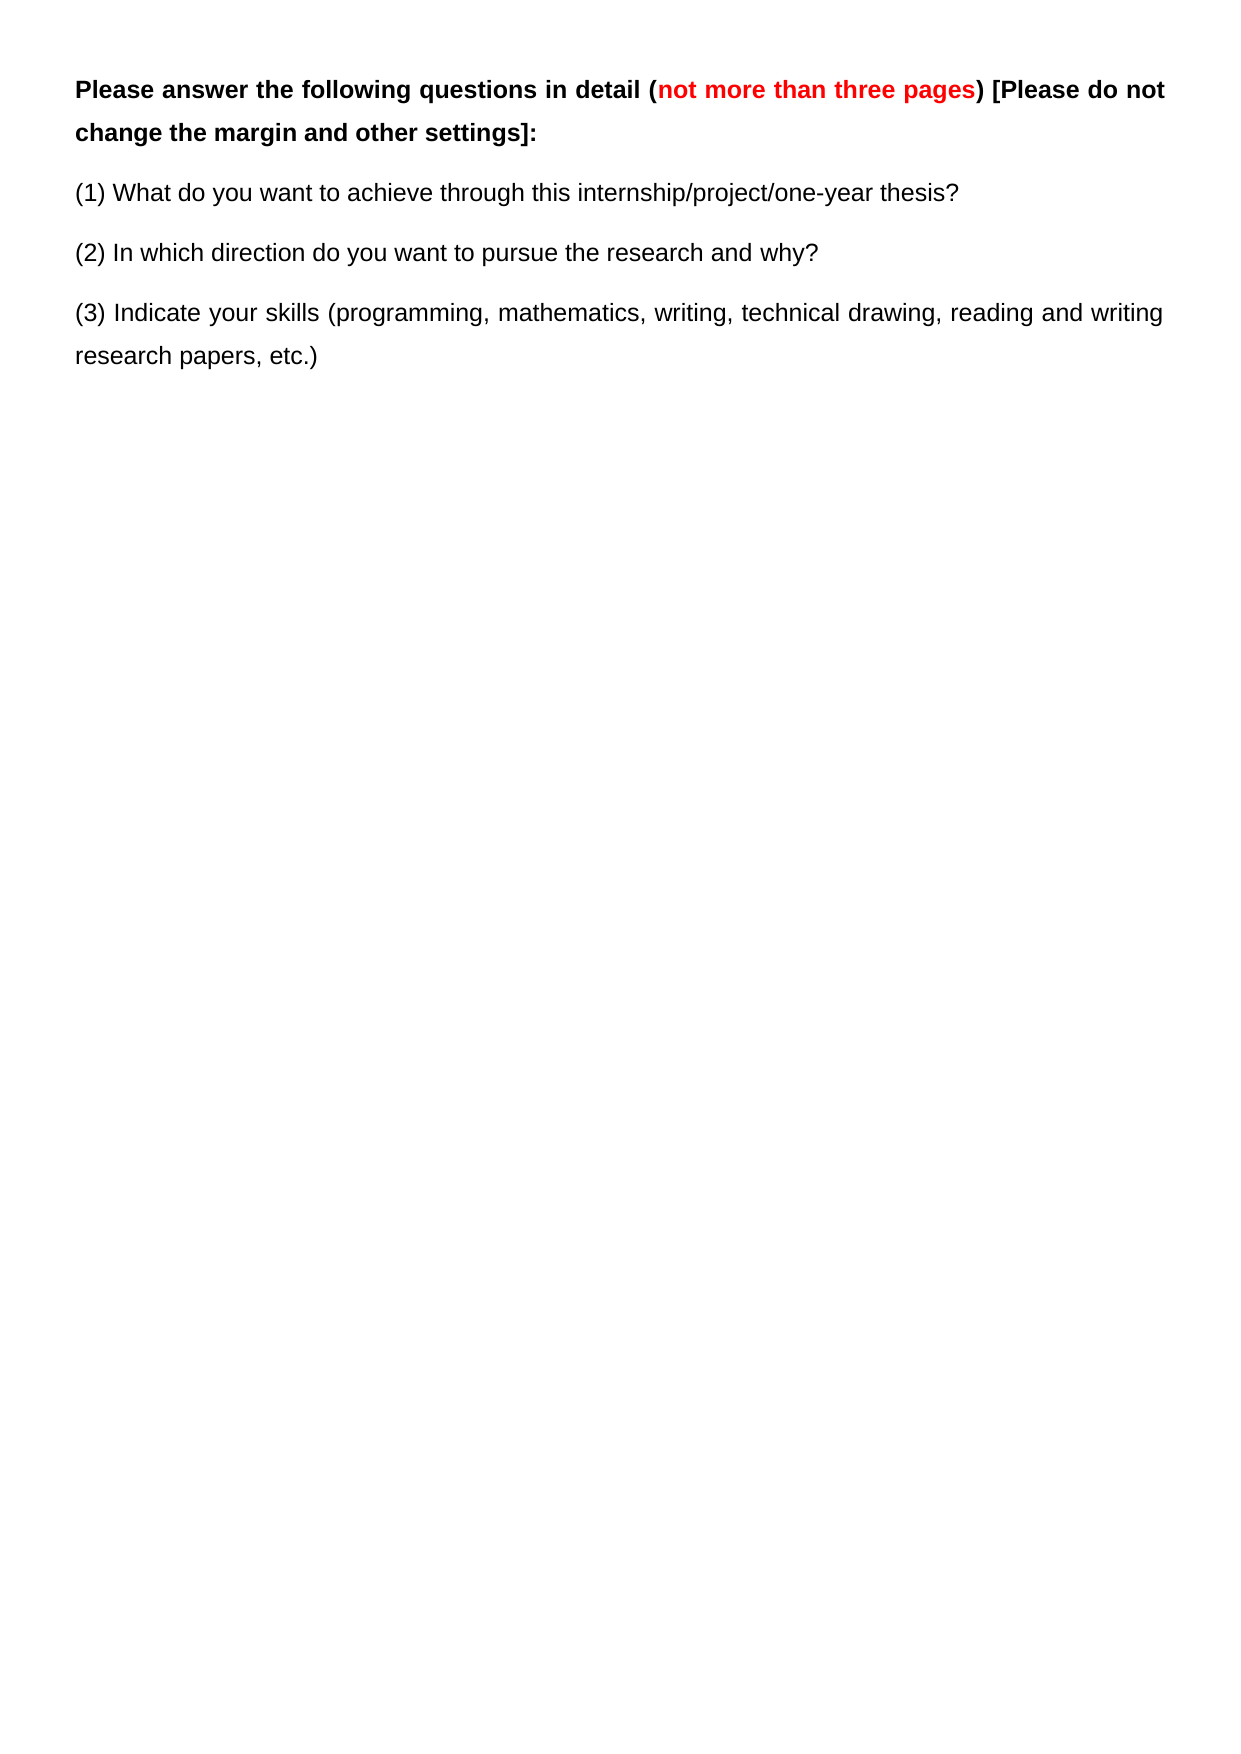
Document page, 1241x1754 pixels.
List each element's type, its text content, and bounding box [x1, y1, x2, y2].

text Please answer the following questions in detail (not more than three pages) [Please do not change the margin and other settings]: [75, 75, 1165, 147]
text (2) In which direction do you want to pursue the research and why? [75, 238, 1165, 266]
text (1) What do you want to achieve through this internship/project/one-year thesis? [75, 178, 1165, 207]
text (3) Indicate your skills (programming, mathematics, writing, technical drawing, reading and writing research papers, etc.) [75, 297, 1165, 369]
